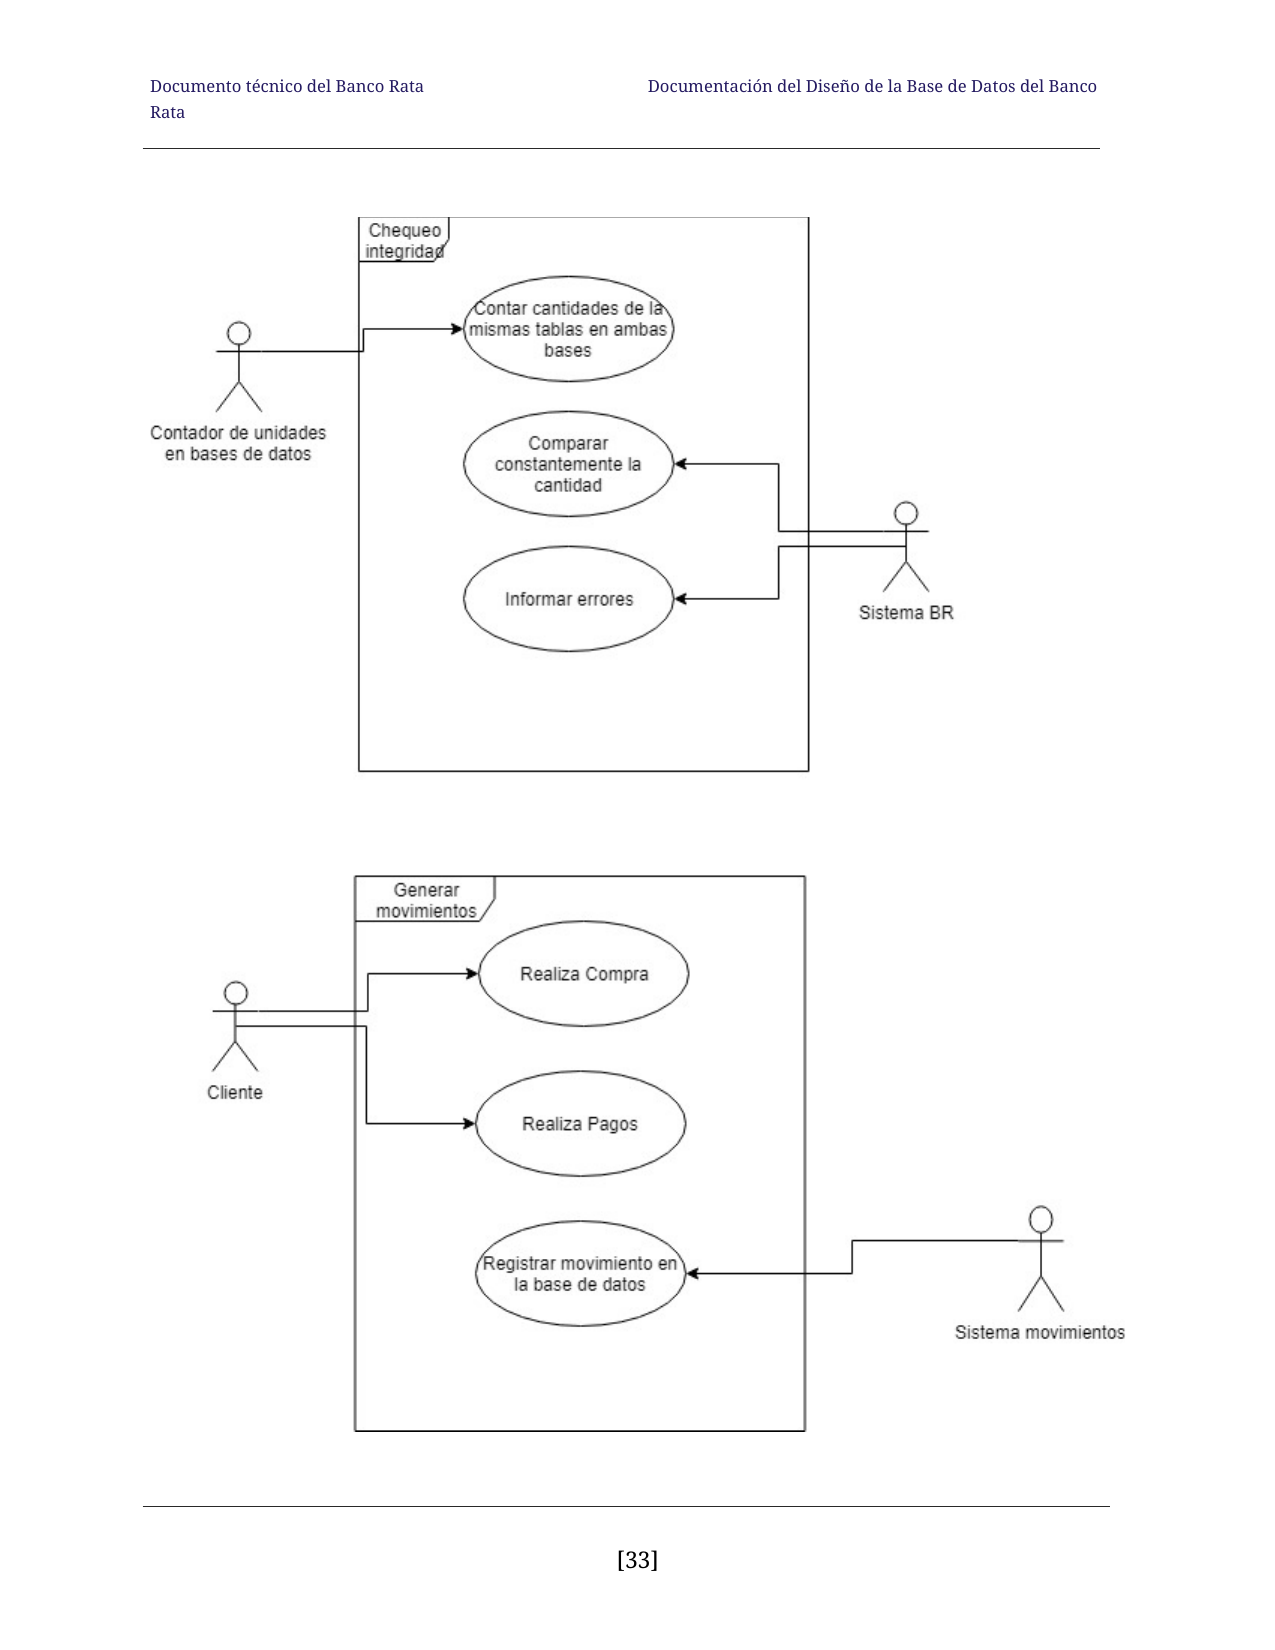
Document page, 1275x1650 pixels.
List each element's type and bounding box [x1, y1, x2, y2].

picture [150, 217, 1125, 1432]
